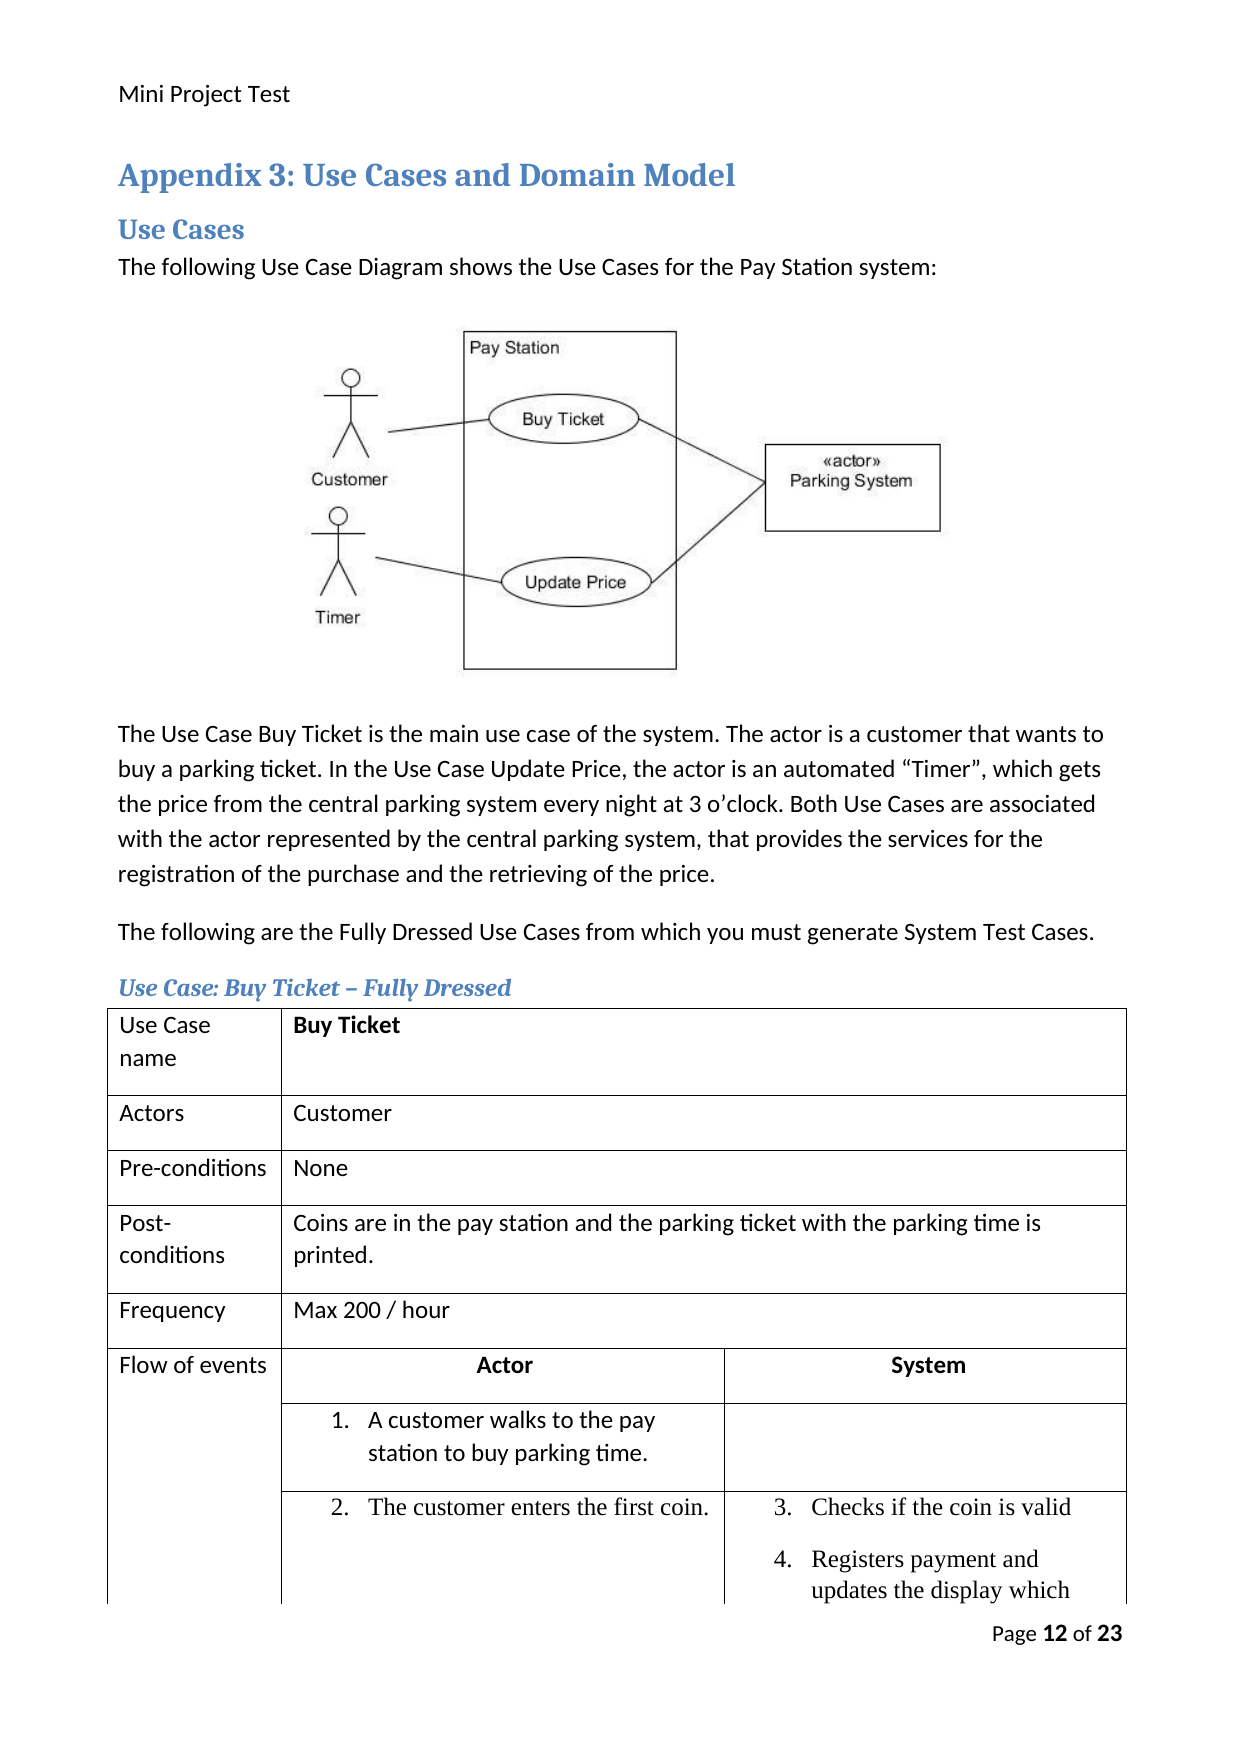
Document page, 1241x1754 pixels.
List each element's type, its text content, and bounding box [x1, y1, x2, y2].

table_cell Coins are in the pay station and the parking ticket with the parking time is printed. [282, 1206, 1126, 1293]
table_cell Actors [108, 1096, 281, 1150]
table_cell Actor [368, 1349, 724, 1403]
table_cell Max 200 / hour [282, 1294, 1126, 1348]
text The Use Case Buy Ticket is the main use case of the system. The actor is a customer that wants to buy a parking ticket. In the Use Case Update Price, the actor is an automated “Timer”, which gets the price from the central parking system every night at 3 o’clock. Both Use Cases are associated with the actor represented by the central parking system, that provides the services for the registration of the purchase and the retrieving of the price. [118, 718, 1120, 888]
subtitle Appendix 3: Use Cases and Domain Model [118, 156, 1122, 194]
table_cell Customer [282, 1096, 1126, 1150]
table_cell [368, 1492, 724, 1604]
subtitle Use Case: Buy Ticket – Fully Dressed [118, 974, 1122, 1003]
table_cell [282, 1349, 367, 1403]
table_cell Flow of events [108, 1349, 281, 1604]
table_cell Post-conditions [108, 1206, 281, 1293]
table_cell 3. 4. [725, 1492, 811, 1604]
table_cell Pre-conditions [108, 1151, 281, 1205]
text The following Use Case Diagram shows the Use Cases for the Pay Station system: [118, 251, 1122, 282]
table_cell A customer walks to the pay station to buy parking time. [368, 1404, 724, 1491]
table_cell [811, 1404, 1126, 1491]
subtitle Use Cases [118, 213, 1122, 246]
table_cell Frequency [108, 1294, 281, 1348]
table_cell [725, 1404, 811, 1491]
text The following are the Fully Dressed Use Cases from which you must generate System Test Cases. [118, 916, 1120, 947]
table_cell System [811, 1349, 1126, 1403]
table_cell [811, 1492, 1126, 1604]
table_cell None [282, 1151, 1126, 1205]
table_cell 1. [282, 1404, 367, 1491]
table_header Buy Ticket [282, 1009, 1126, 1095]
table_cell 2. [282, 1492, 367, 1604]
table_cell [725, 1349, 811, 1403]
table_header Use Case name [108, 1009, 281, 1095]
